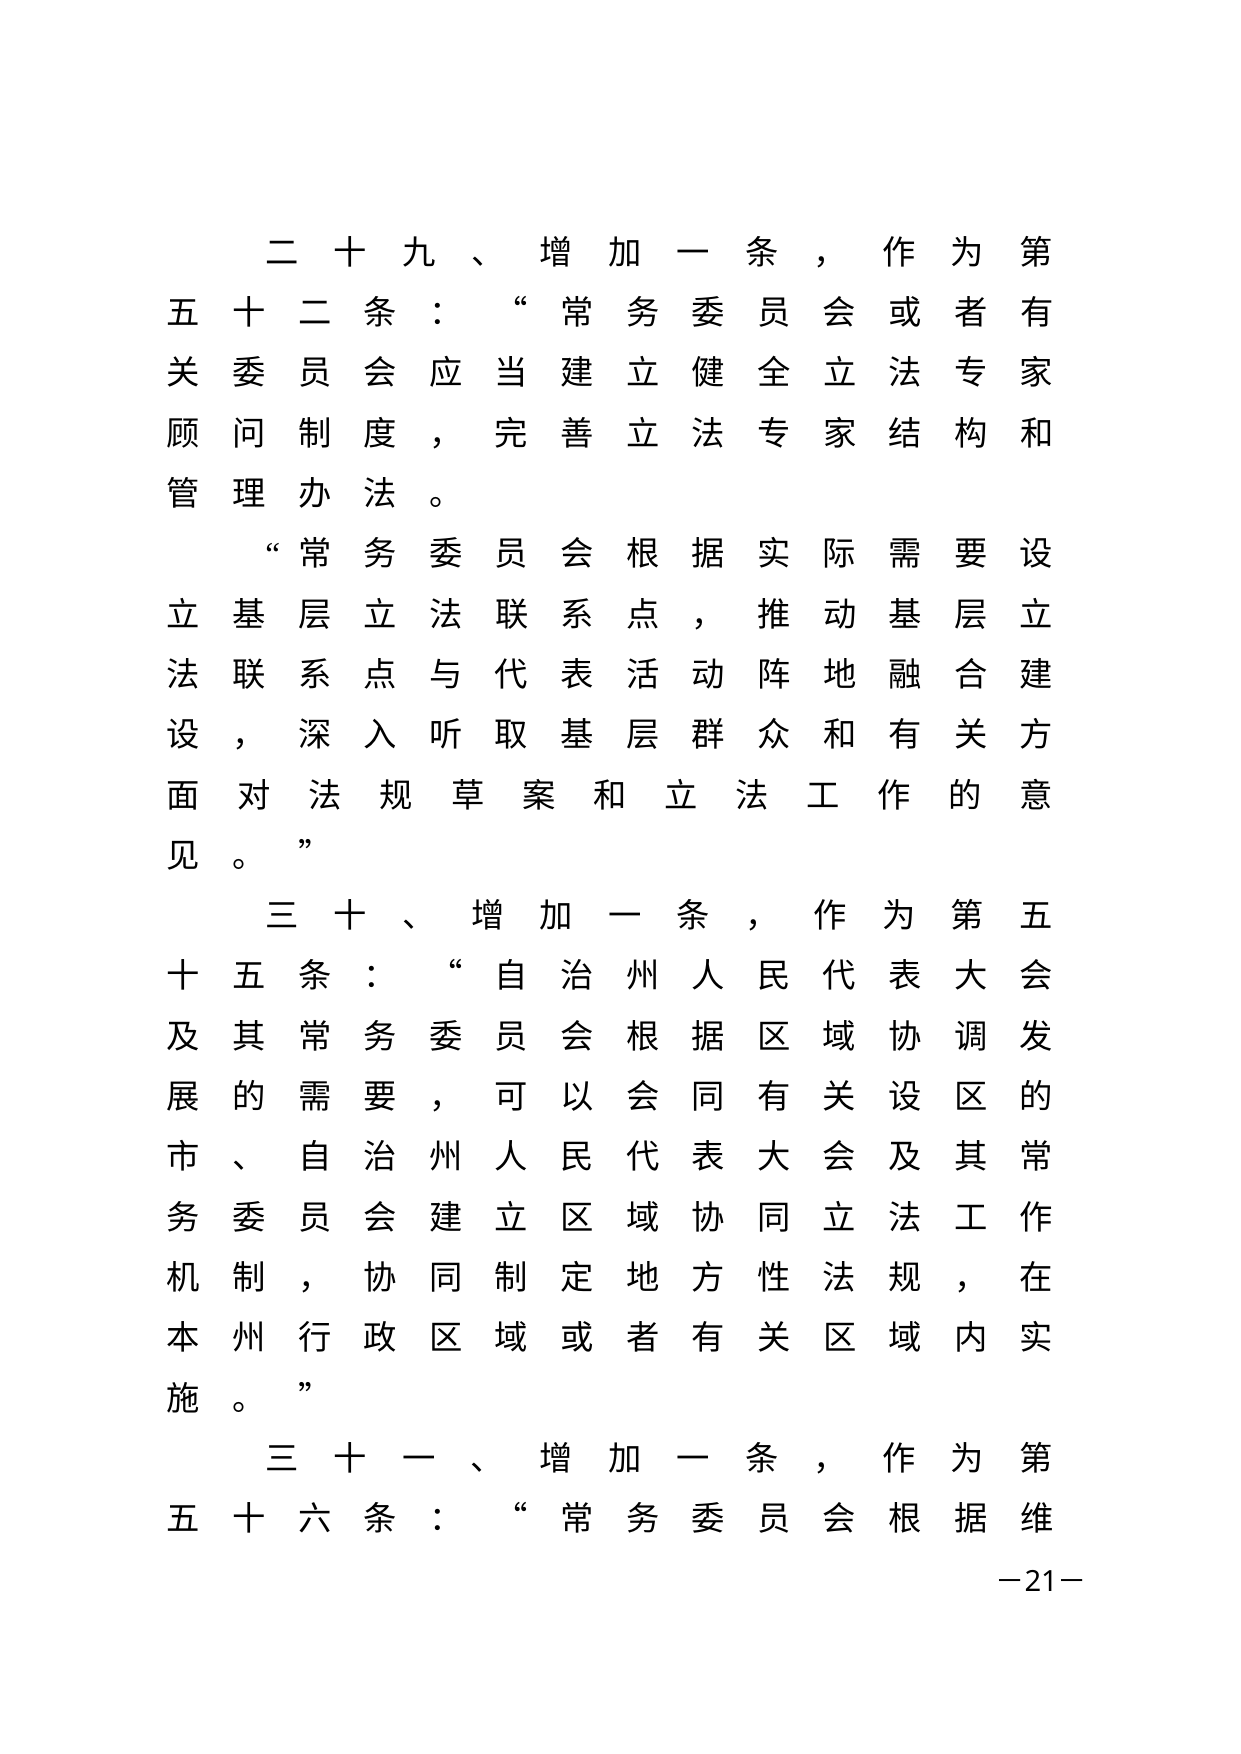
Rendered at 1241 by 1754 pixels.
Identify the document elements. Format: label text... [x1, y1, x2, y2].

list 二十九、增加一条，作为第五十二条：“常务委员会或者有关委员会应当建立健全立法专家顾问制度，完善立法专家结构和管理办法。 [167, 219, 1085, 521]
list 三十一、增加一条，作为第五十六条：“常务委员会根据维护法制统一的原则和改革发展的需要组织开展有关法规的清理。” [167, 1426, 1085, 1546]
list “常务委员会根据实际需要设立基层立法联系点，推动基层立法联系点与代表活动阵地融合建设，深入听取基层群众和有关方面对法规草案和立法工作的意见。” [167, 521, 1085, 883]
list 三十、增加一条，作为第五十五条：“自治州人民代表大会及其常务委员会根据区域协调发展的需要，可以会同有关设区的市、自治州人民代表大会及其常务委员会建立区域协同立法工作机制，协同制定地方性法规，在本州行政区域或者有关区域内实施。” [167, 883, 1085, 1426]
